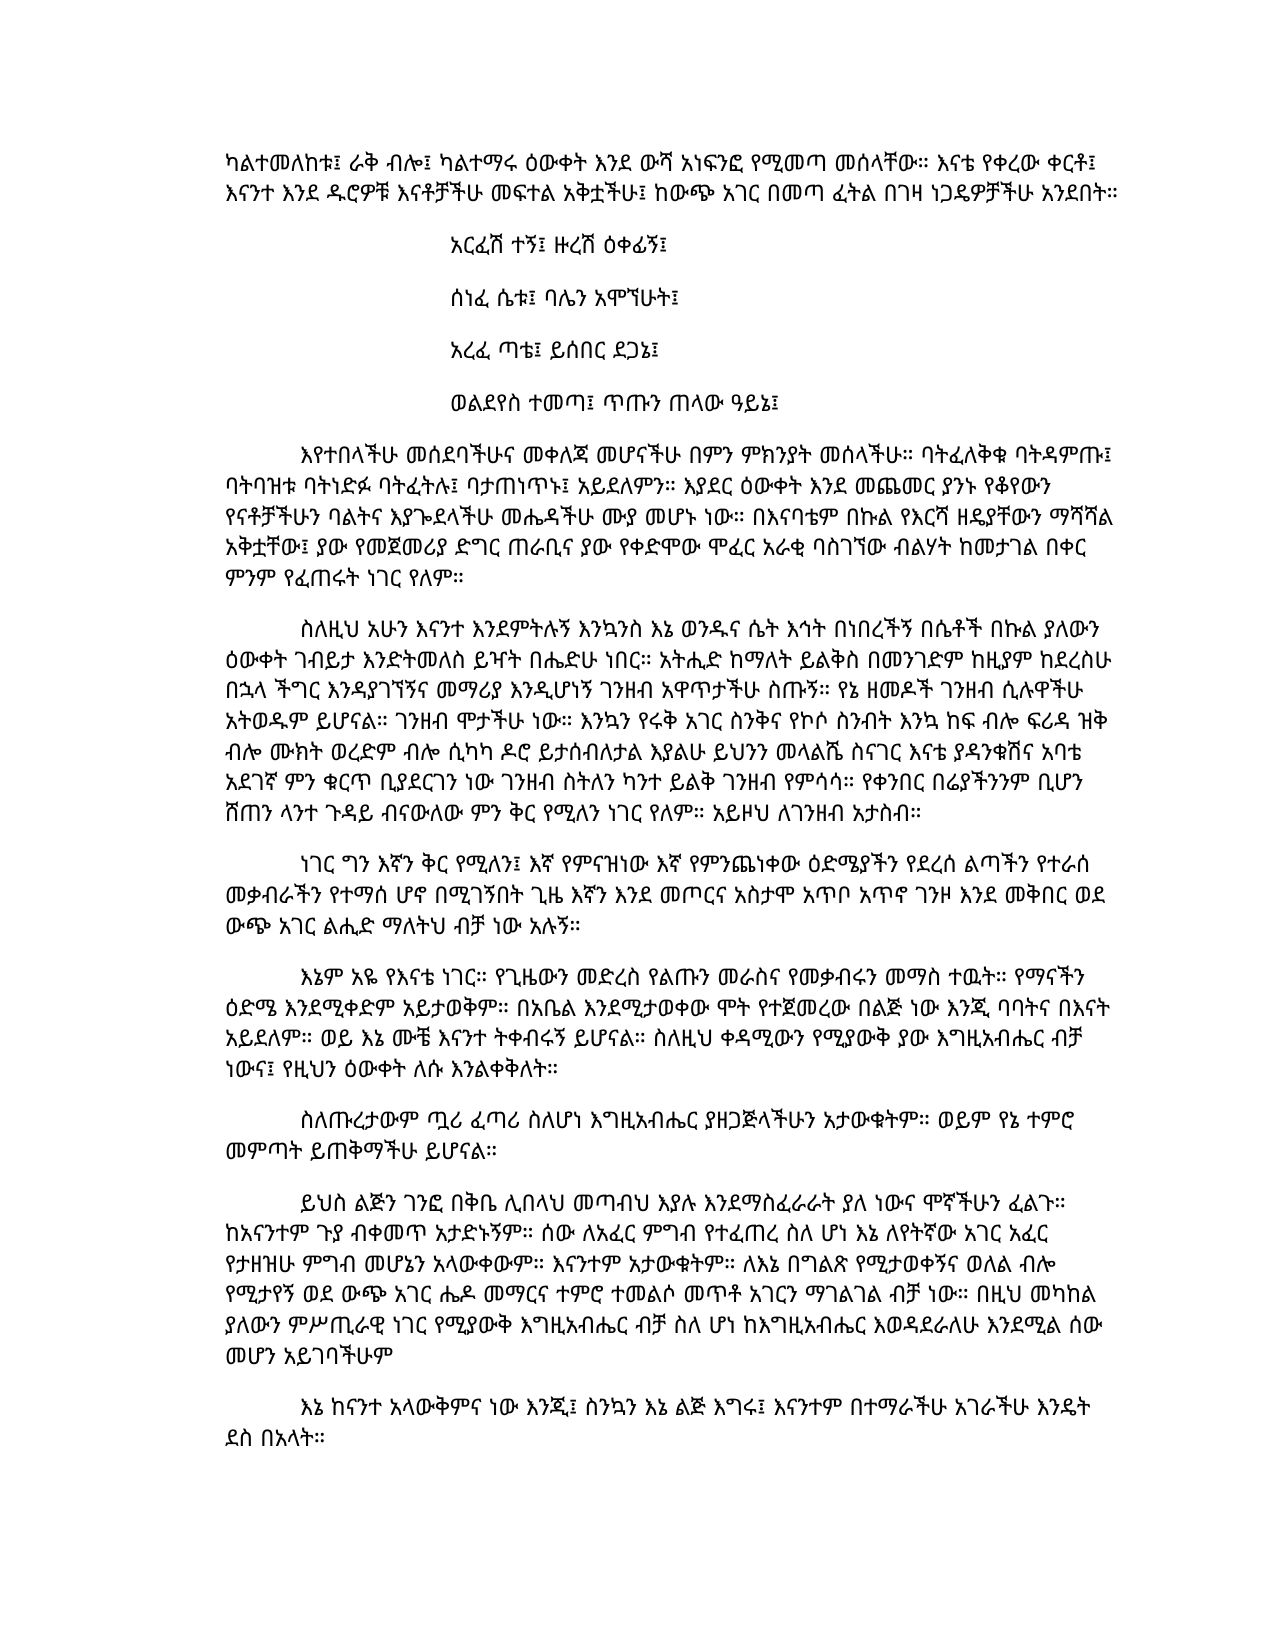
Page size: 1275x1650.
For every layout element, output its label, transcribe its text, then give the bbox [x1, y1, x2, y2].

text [225, 150, 1125, 207]
text ስለጡረታውም ጧሪ ፈጣሪ ስለሆነ እግዚአብሔር ያዘጋጅላችሁን አታውቁትም። ወይም የኔ ተምሮ መምጣት ይጠቅማችሁ ይሆናል። [225, 1108, 1125, 1165]
text እኔ ከናንተ አላውቅምና ነው እንጂ፤ ስንኳን እኔ ልጅ እግሩ፤ እናንተም በተማራችሁ አገራችሁ እንዴት ደስ በአላት። [225, 1394, 1125, 1452]
text ነገር ግን እኛን ቅር የሚለን፤ እኛ የምናዝነው እኛ የምንጨነቀው ዕድሜያችን የደረሰ ልጣችን የተራሰ መቃብራችን የተማሰ ሆኖ በሚገኝበት ጊዜ እኛን እንደ መጦርና አስታሞ አጥቦ አጥኖ ገንዞ እንደ መቅበር ወደ ውጭ አገር ልሒድ ማለትህ ብቻ ነው አሉኝ። [225, 852, 1125, 939]
text ሰነፈ ሴቱ፤ ባሌን አሞኘሁት፤ [225, 285, 1125, 311]
text እኔም አዬ የእናቴ ነገር። የጊዜውን መድረስ የልጡን መራስና የመቃብሩን መማስ ተዉት። የማናችን ዕድሜ እንደሚቀድም አይታወቅም። በአቤል እንደሚታወቀው ሞት የተጀመረው በልጅ ነው እንጂ ባባትና በእናት አይደለም። ወይ እኔ ሙቼ እናንተ ትቀብሩኝ ይሆናል። ስለዚህ ቀዳሚውን የሚያውቅ ያው እግዚአብሔር ብቻ ነውና፤ የዚህን ዕውቀት ለሱ እንልቀቅለት። [225, 964, 1125, 1083]
text እየተበላችሁ መሰደባችሁና መቀለጃ መሆናችሁ በምን ምክንያት መሰላችሁ። ባትፈለቅቁ ባትዳምጡ፤ ባትባዝቱ ባትነድፉ ባትፈትሉ፤ ባታጠነጥኑ፤ አይደለምን። እያደር ዕውቀት እንደ መጨመር ያንኑ የቆየውን የናቶቻችሁን ባልትና እያጐደላችሁ መሔዳችሁ ሙያ መሆኑ ነው። በእናባቴም በኩል የእርሻ ዘዴያቸውን ማሻሻል አቅቷቸው፤ ያው የመጀመሪያ ድግር ጠራቢና ያው የቀድሞው ሞፈር አራቂ ባስገኘው ብልሃት ከመታገል በቀር ምንም የፈጠሩት ነገር የለም። [225, 442, 1125, 592]
text ስለዚህ አሁን እናንተ እንደምትሉኝ እንኳንስ እኔ ወንዱና ሴት እኅት በነበረችኝ በሴቶች በኩል ያለውን ዕውቀት ገብይታ እንድትመለስ ይዣት በሔድሁ ነበር። አትሒድ ከማለት ይልቅስ በመንገድም ከዚያም ከደረስሁ በኋላ ችግር እንዳያገኘኝና መማሪያ እንዲሆነኝ ገንዘብ አዋጥታችሁ ስጡኝ። የኔ ዘመዶች ገንዘብ ሲሉዋችሁ አትወዱም ይሆናል። ገንዘብ ሞታችሁ ነው። እንኳን የሩቅ አገር ስንቅና የኮሶ ስንብት እንኳ ከፍ ብሎ ፍሪዳ ዝቅ ብሎ ሙክት ወረድም ብሎ ሲካካ ዶሮ ይታሰብለታል እያልሁ ይህንን መላልሼ ስናገር እናቴ ያዳንቁሽና አባቴ አደገኛ ምን ቁርጥ ቢያደርገን ነው ገንዘብ ስትለን ካንተ ይልቅ ገንዘብ የምሳሳ። የቀንበር በሬያችንንም ቢሆን ሸጠን ላንተ ጉዳይ ብናውለው ምን ቅር የሚለን ነገር የለም። አይዞህ ለገንዘብ አታስብ። [225, 616, 1125, 827]
text ይህስ ልጅን ገንፎ በቅቤ ሊበላህ መጣብህ እያሉ እንደማስፈራራት ያለ ነውና ሞኛችሁን ፈልጉ። ከአናንተም ጉያ ብቀመጥ አታድኑኝም። ሰው ለአፈር ምግብ የተፈጠረ ስለ ሆነ እኔ ለየትኛው አገር አፈር የታዘዝሁ ምግብ መሆኔን አላውቀውም። እናንተም አታውቁትም። ለእኔ በግልጽ የሚታወቀኝና ወለል ብሎ የሚታየኝ ወደ ውጭ አገር ሔዶ መማርና ተምሮ ተመልሶ መጥቶ አገርን ማገልገል ብቻ ነው። በዚህ መካከል ያለውን ምሥጢራዊ ነገር የሚያውቅ እግዚአብሔር ብቻ ስለ ሆነ ከእግዚአብሔር እወዳደራለሁ እንደሚል ሰው መሆን አይገባችሁም [225, 1190, 1125, 1369]
text ወልደየስ ተመጣ፤ ጥጡን ጠላው ዓይኔ፤ [225, 390, 1125, 417]
text አርፈሽ ተኝ፤ ዙረሽ ዕቀፊኝ፤ [225, 232, 1125, 259]
text አረፈ ጣቴ፤ ይሰበር ደጋኔ፤ [225, 337, 1125, 364]
